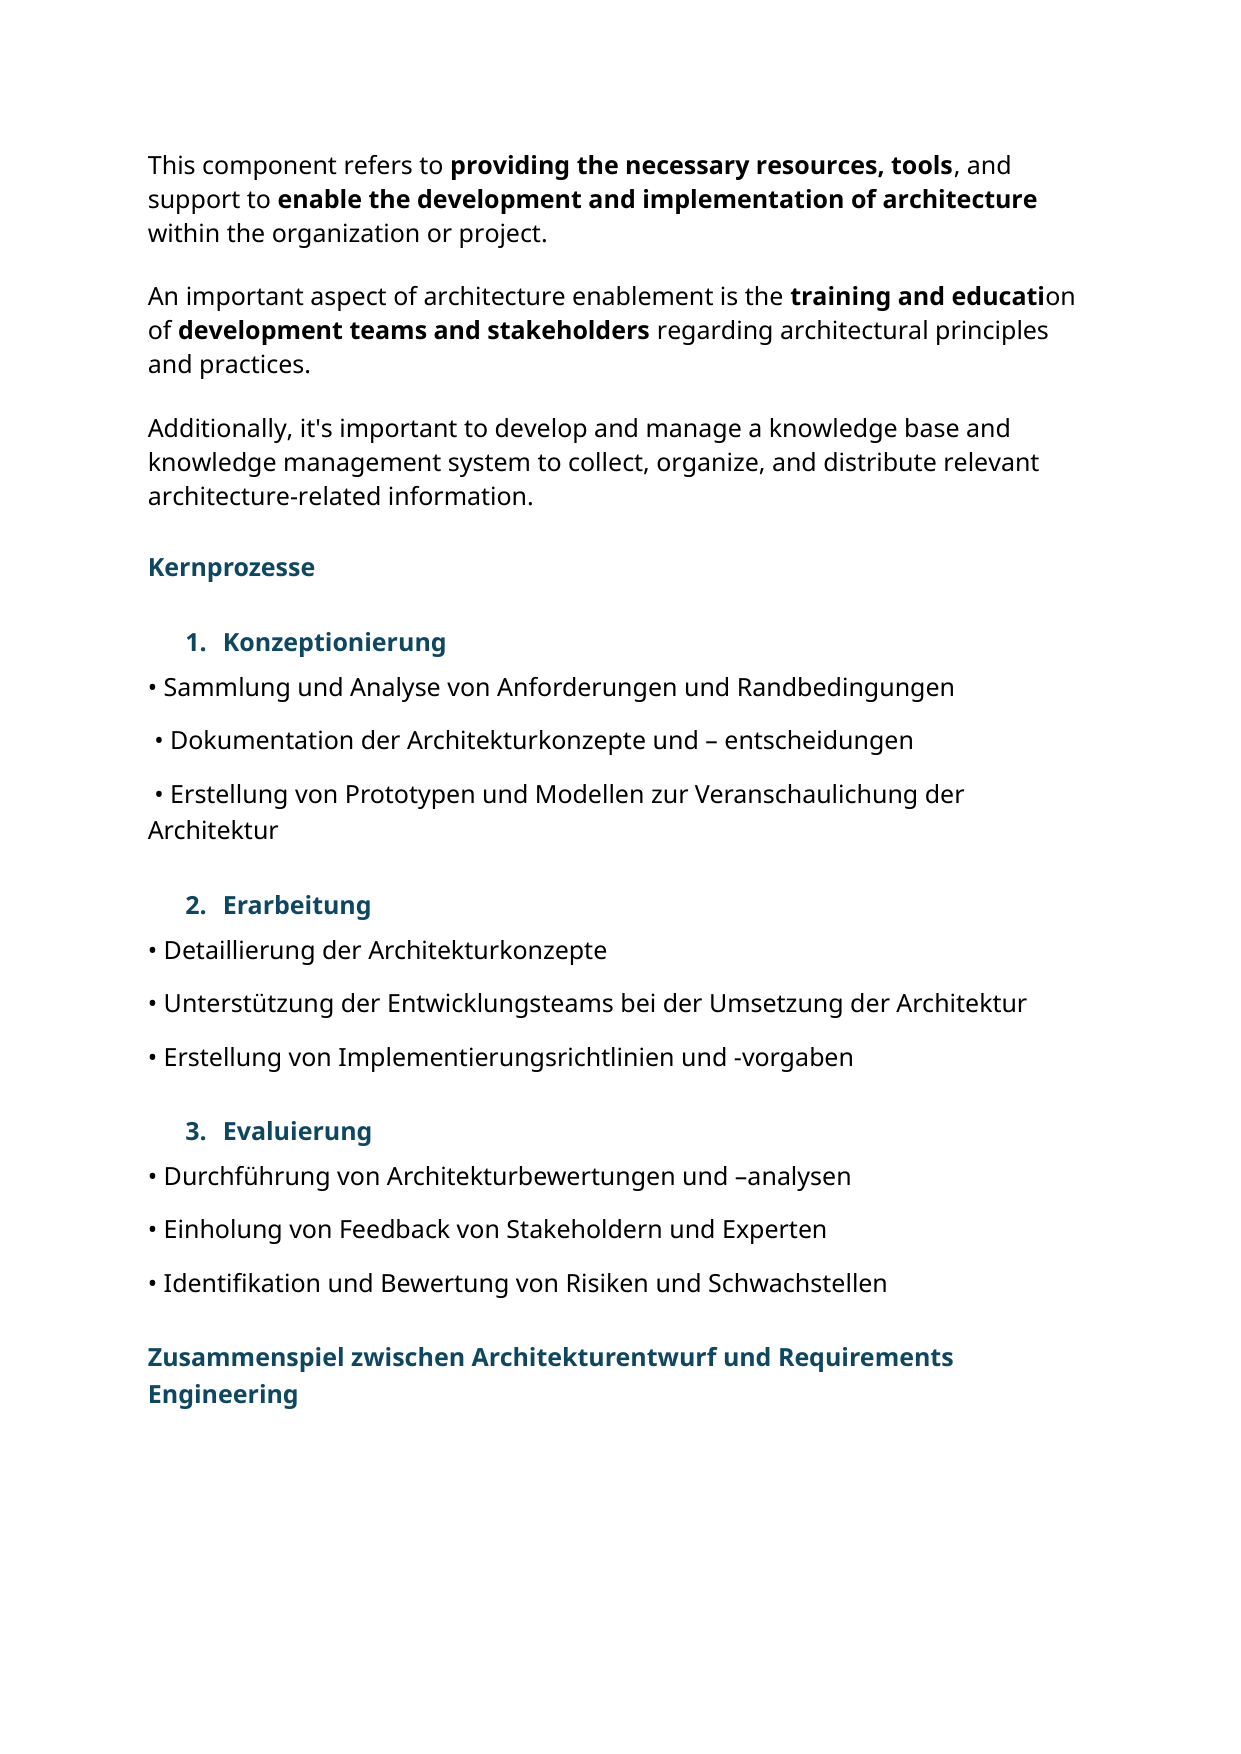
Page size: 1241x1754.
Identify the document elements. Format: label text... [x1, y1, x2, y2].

text • Durchführung von Architekturbewertungen und –analysen [148, 1159, 1093, 1193]
text • Erstellung von Implementierungsrichtlinien und -vorgaben [148, 1039, 1093, 1073]
subtitle Zusammenspiel zwischen Architekturentwurf und Requirements Engineering [148, 1340, 1093, 1411]
text Additionally, it's important to develop and manage a knowledge base and knowledge management system to collect, organize, and distribute relevant architecture-related information. [148, 410, 1093, 512]
text • Einholung von Feedback von Stakeholdern und Experten [148, 1212, 1093, 1246]
subtitle Evaluierung [185, 1113, 1093, 1148]
text • Unterstützung der Entwicklungsteams bei der Umsetzung der Architektur [148, 986, 1093, 1020]
text • Detaillierung der Architekturkonzepte [148, 932, 1093, 966]
text This component refers to providing the necessary resources, tools, and support to enable the development and implementation of architecture within the organization or project. [148, 148, 1093, 250]
text • Erstellung von Prototypen und Modellen zur Veranschaulichung der Architektur [148, 776, 1093, 847]
text • Sammlung und Analyse von Anforderungen und Randbedingungen [148, 669, 1093, 703]
text An important aspect of architecture enablement is the training and education of development teams and stakeholders regarding architectural principles and practices. [148, 279, 1093, 381]
subtitle Erarbeitung [185, 887, 1093, 921]
subtitle Kernprozesse [148, 550, 1093, 584]
subtitle Konzeptionierung [185, 624, 1093, 658]
text • Dokumentation der Architekturkonzepte und – entscheidungen [148, 723, 1093, 757]
text • Identifikation und Bewertung von Risiken und Schwachstellen [148, 1266, 1093, 1299]
